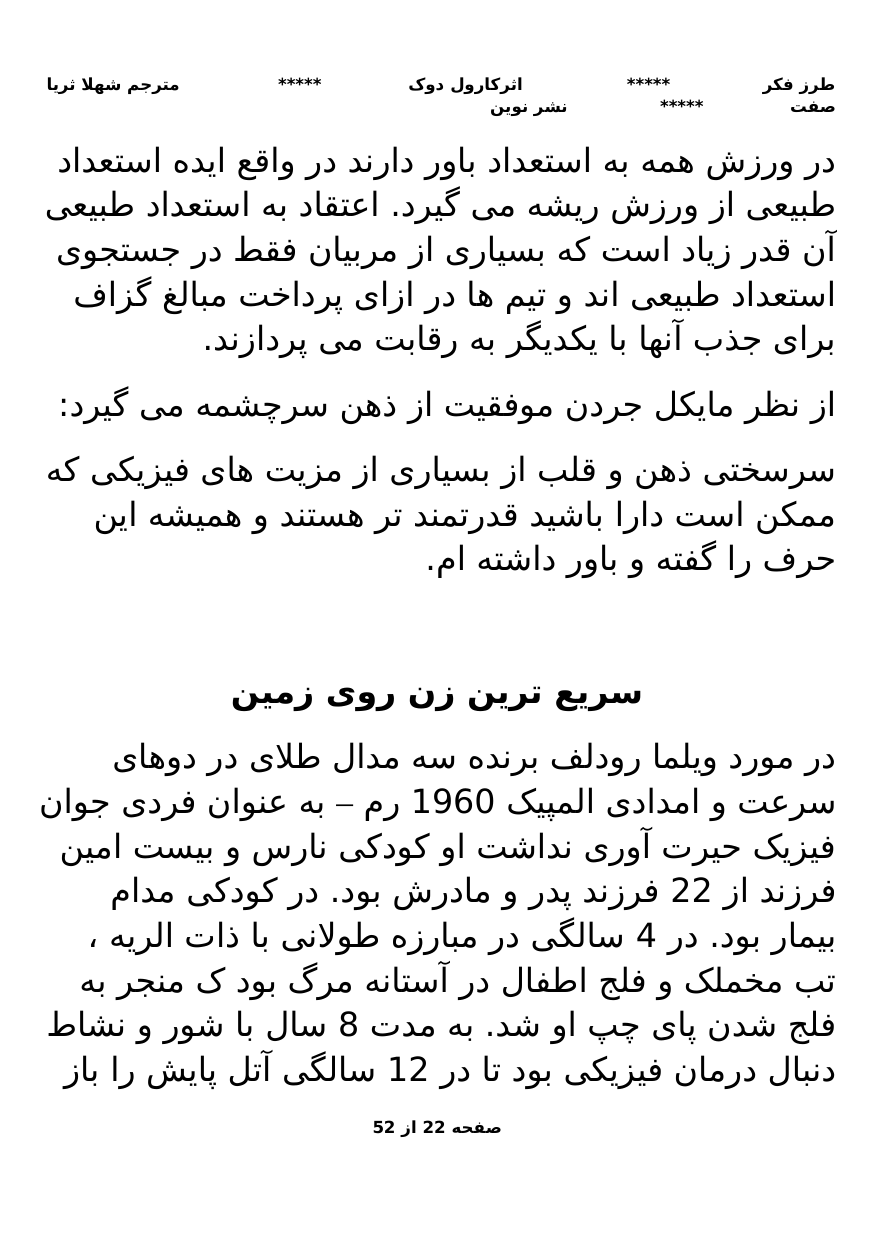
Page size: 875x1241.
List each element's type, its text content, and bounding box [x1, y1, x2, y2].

text از نظر مایکل جردن موفقیت از ذهن سرچشمه می گیرد: [37, 385, 837, 424]
text سریع ترین زن روی زمین [37, 673, 837, 711]
text سرسختی ذهن و قلب از بسیاری از مزیت های فیزیکی که ممکن است دارا باشید قدرتمند تر هستند و همیشه این حرف را گفته و باور داشته ام. [37, 450, 837, 578]
text در ورزش همه به استعداد باور دارند در واقع ایده استعداد طبیعی از ورزش ریشه می گیرد. اعتقاد به استعداد طبیعی آن قدر زیاد است که بسیاری از مربیان فقط در جستجوی استعداد طبیعی اند و تیم ها در ازای پرداخت مبالغ گزاف برای جذب آنها با یکدیگر به رقابت می پردازند. [37, 141, 837, 358]
